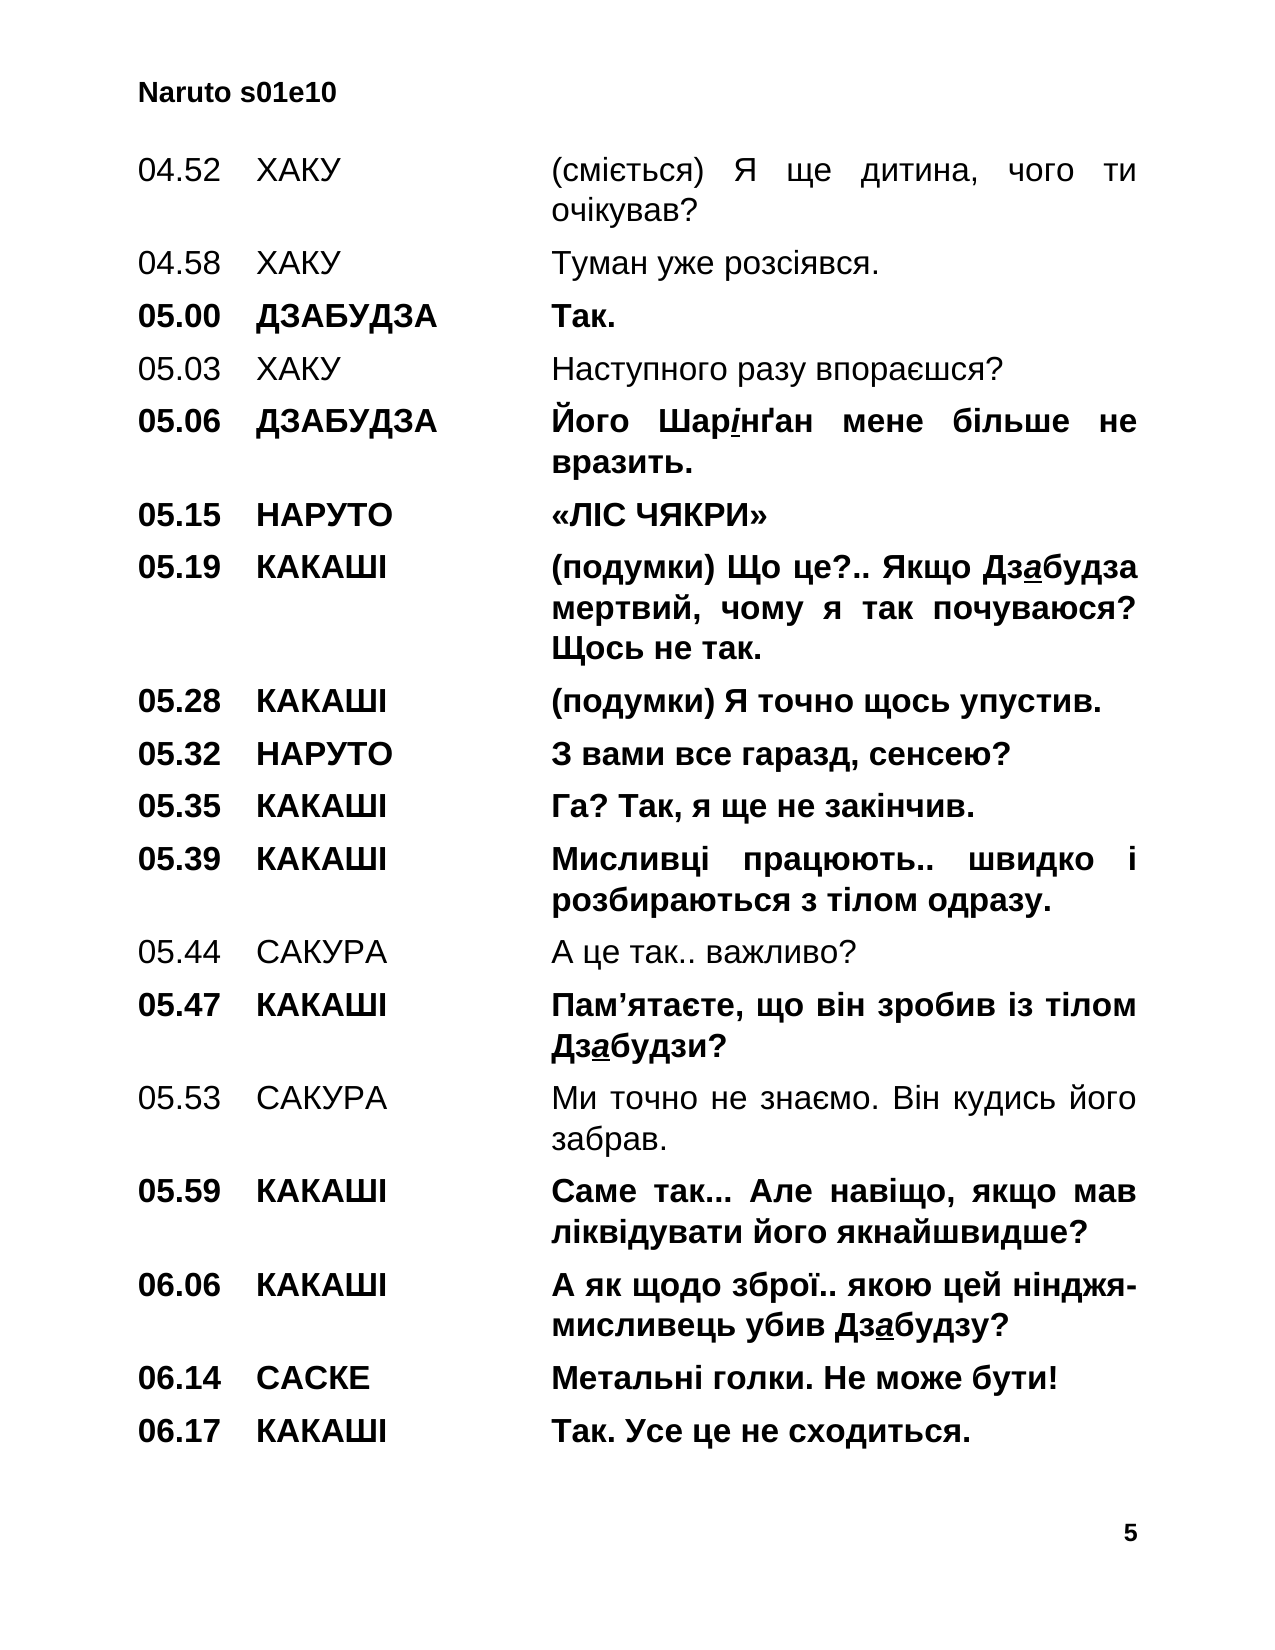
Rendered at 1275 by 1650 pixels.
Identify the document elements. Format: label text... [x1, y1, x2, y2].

text 06.06 КАКАШІ А як щодо зброї.. якою цей нінджя-мисливець убив Дзабудзу? [138, 1265, 1137, 1343]
text 05.32 НАРУТО З вами все гаразд, сенсею? [138, 734, 1137, 772]
text 04.58 ХАКУ Туман уже розсіявся. [138, 243, 1137, 282]
text 06.14 САСКЕ Метальні голки. Не може бути! [138, 1358, 1137, 1396]
text 05.47 КАКАШІ Пам’ятаєте, що він зробив із тілом Дзабудзи? [138, 985, 1137, 1064]
text 04.52 ХАКУ (сміється) Я ще дитина, чого ти очікував? [138, 150, 1137, 229]
text 05.39 КАКАШІ Мисливці працюють.. швидко і розбираються з тілом одразу. [138, 839, 1137, 918]
text 05.15 НАРУТО «ЛІС ЧЯКРИ» [138, 495, 1137, 533]
text 06.17 КАКАШІ Так. Усе це не сходиться. [138, 1411, 1137, 1449]
text 05.44 САКУРА А це так.. важливо? [138, 932, 1137, 971]
text 05.28 КАКАШІ (подумки) Я точно щось упустив. [138, 681, 1137, 719]
text 05.53 САКУРА Ми точно не знаємо. Він кудись його забрав. [138, 1078, 1137, 1157]
text 05.00 ДЗАБУДЗА Так. [138, 296, 1137, 334]
text 05.19 КАКАШІ (подумки) Що це?.. Якщо Дзабудза мертвий, чому я так почуваюся? Щось не так. [138, 547, 1137, 667]
text 05.03 ХАКУ Наступного разу впораєшся? [138, 349, 1137, 387]
text 05.06 ДЗАБУДЗА Його Шарінґан мене більше не вразить. [138, 402, 1137, 480]
text 05.35 КАКАШІ Га? Так, я ще не закінчив. [138, 787, 1137, 825]
text 05.59 КАКАШІ Саме так... Але навіщо, якщо мав ліквідувати його якнайшвидше? [138, 1172, 1137, 1250]
